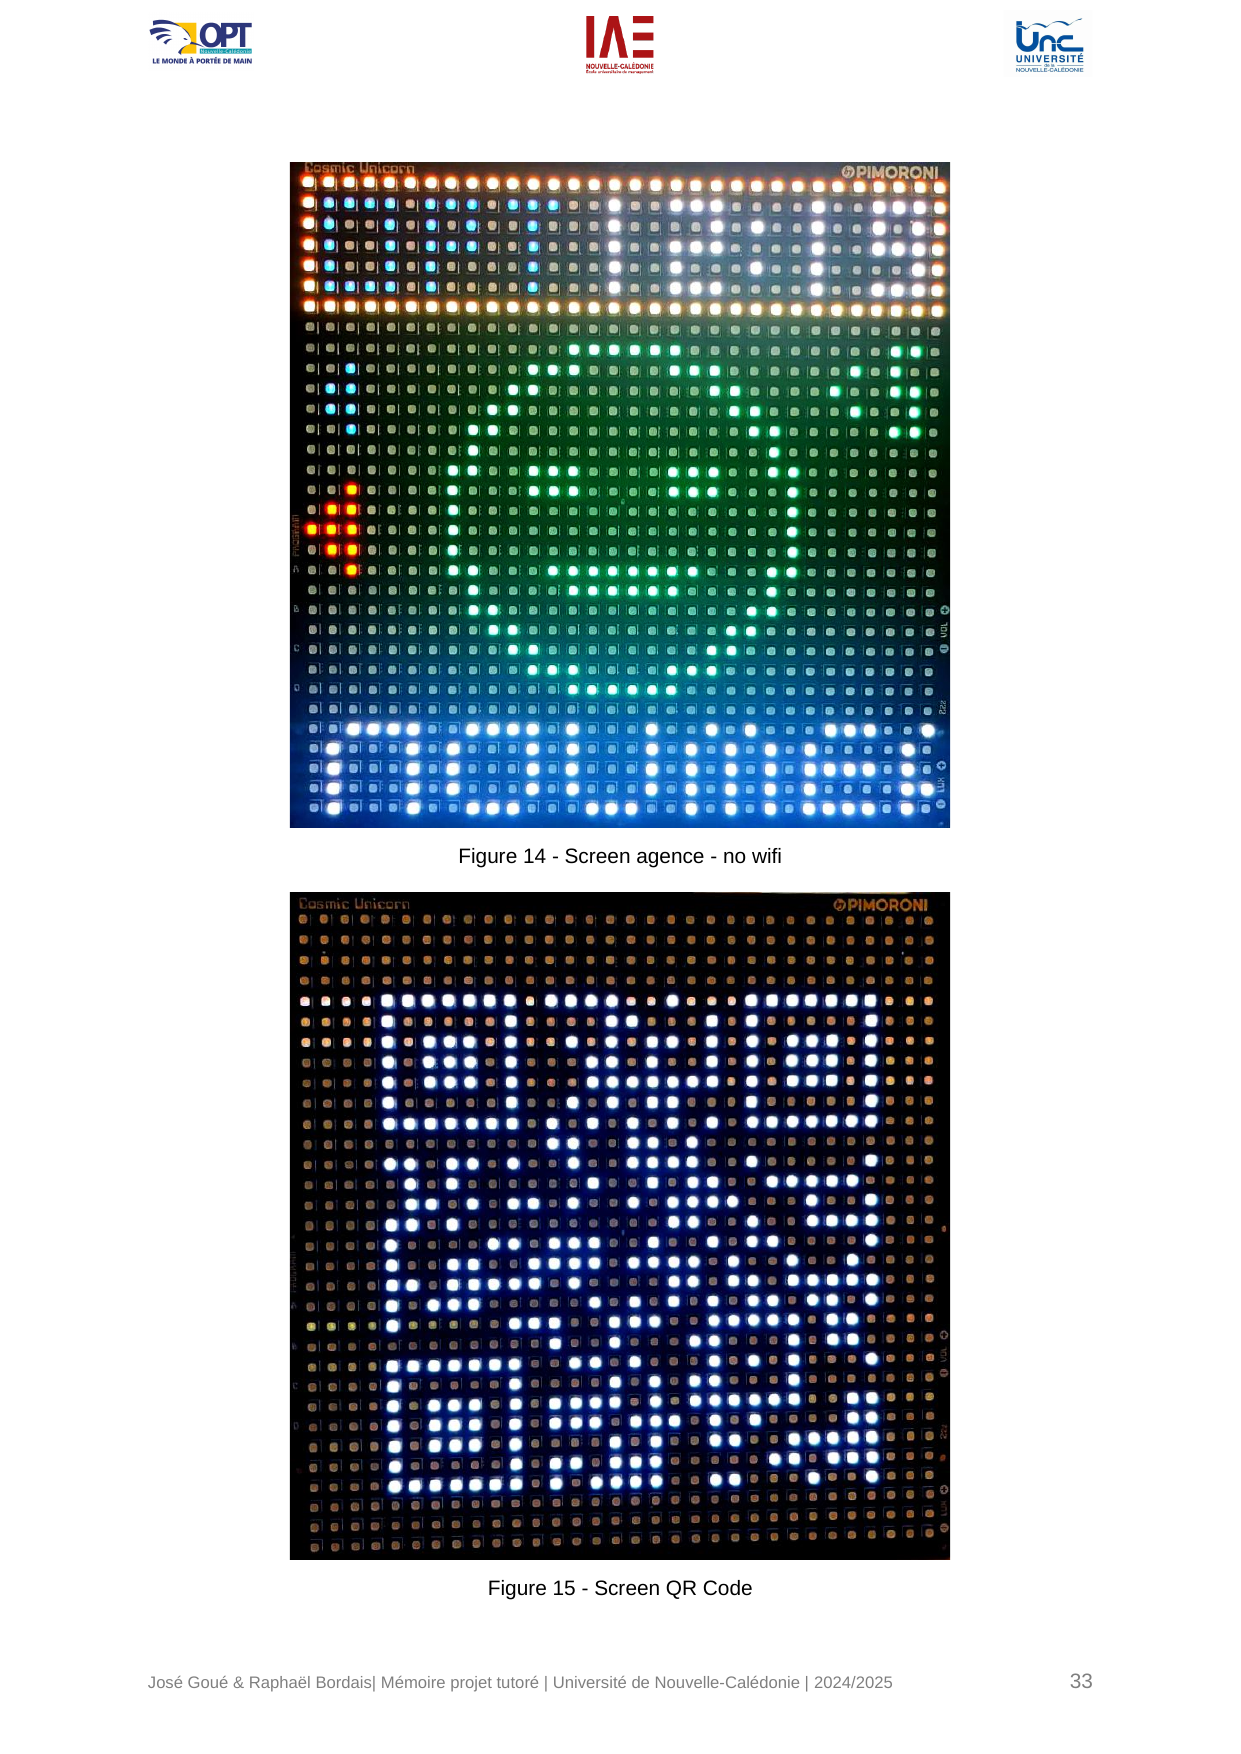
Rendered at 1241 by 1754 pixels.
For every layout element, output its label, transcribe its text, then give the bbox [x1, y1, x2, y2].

picture [147, 12, 254, 71]
picture [586, 16, 654, 74]
text Figure 15 - Screen QR Code [148, 1576, 1093, 1600]
picture [289, 162, 951, 828]
picture [289, 892, 951, 1560]
text Figure 14 - Screen agence - no wifi [148, 844, 1093, 868]
picture [1003, 10, 1093, 77]
